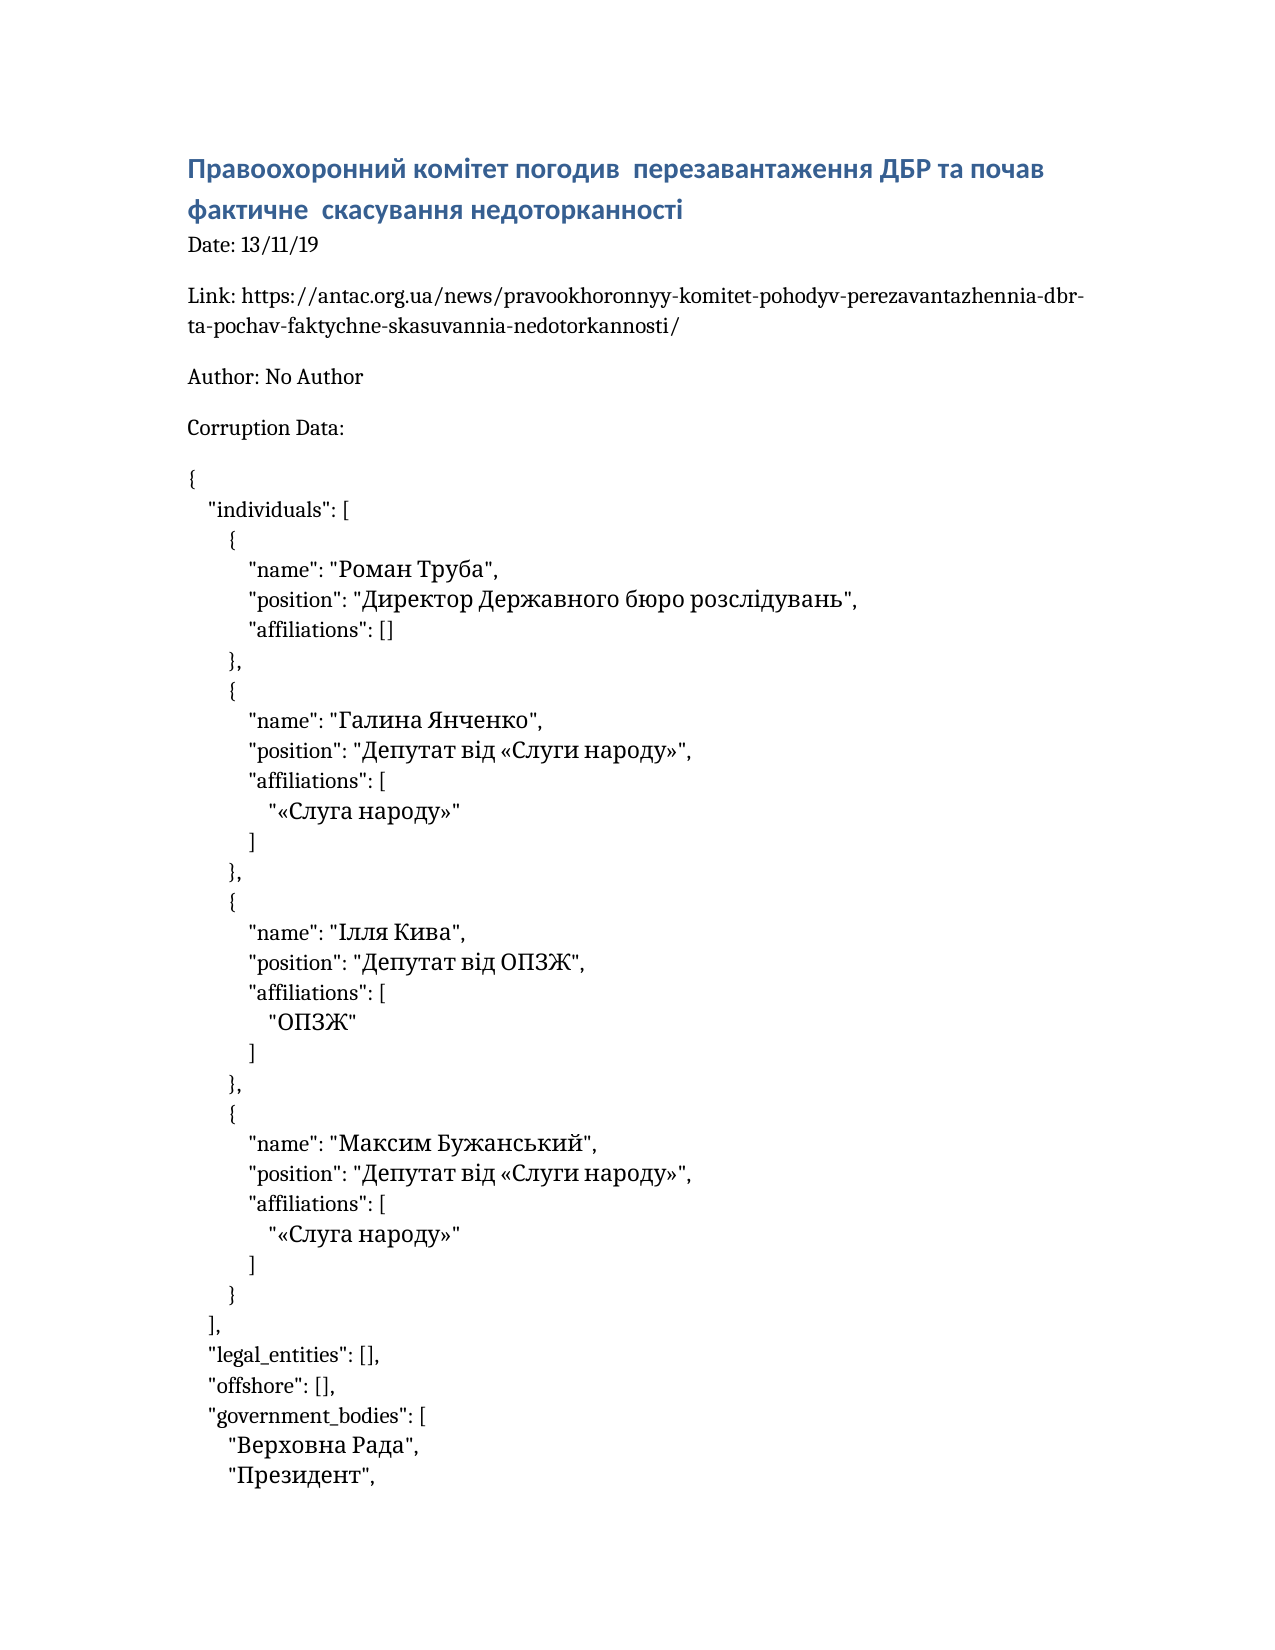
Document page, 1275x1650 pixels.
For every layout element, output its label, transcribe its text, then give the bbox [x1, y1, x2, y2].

text Date: 13/11/19 [187, 232, 1087, 258]
text Link: https://antac.org.ua/news/pravookhoronnyy-komitet-pohodyv-perezavantazhennia-dbr-ta-pochav-faktychne-skasuvannia-nedotorkannosti/ [187, 283, 1087, 339]
text Author: No Author [187, 364, 1087, 391]
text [187, 466, 1087, 1489]
text Corruption Data: [187, 415, 1087, 442]
subtitle Правоохоронний комітет погодив перезавантаження ДБР та почав фактичне скасування недоторканності [187, 150, 1087, 227]
